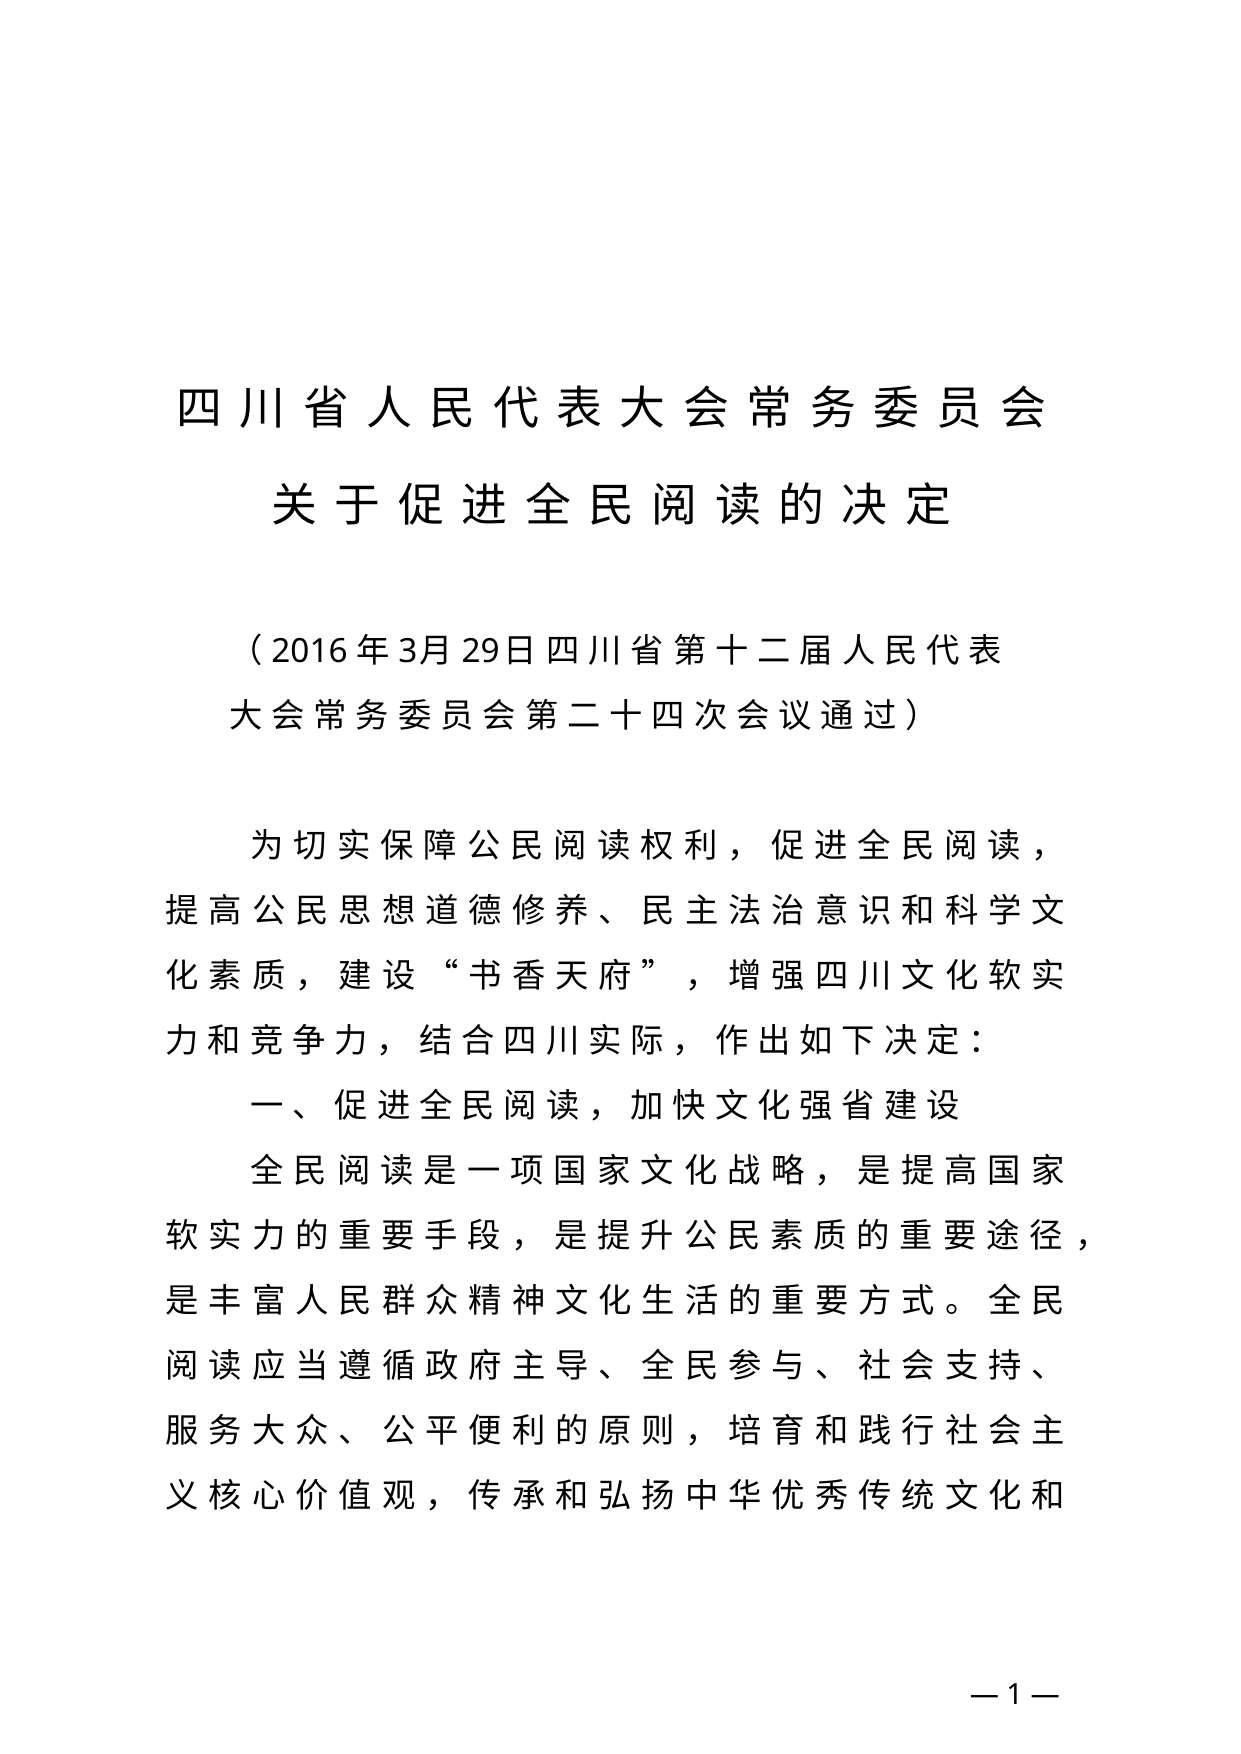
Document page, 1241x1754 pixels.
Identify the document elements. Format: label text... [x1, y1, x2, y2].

text （2016年3月29日四川省第十二届人民代表大会常务委员会第二十四次会议通过） [229, 616, 1011, 746]
text 四川省人民代表大会常务委员会 [165, 356, 1075, 453]
text 关于促进全民阅读的决定 [165, 453, 1075, 551]
text 为切实保障公民阅读权利，促进全民阅读，提高公民思想道德修养、民主法治意识和科学文化素质，建设“书香天府”，增强四川文化软实力和竞争力，结合四川实际，作出如下决定： [165, 811, 1075, 1071]
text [165, 1136, 1075, 1526]
list 促进全民阅读，加快文化强省建设 [165, 1071, 1075, 1136]
